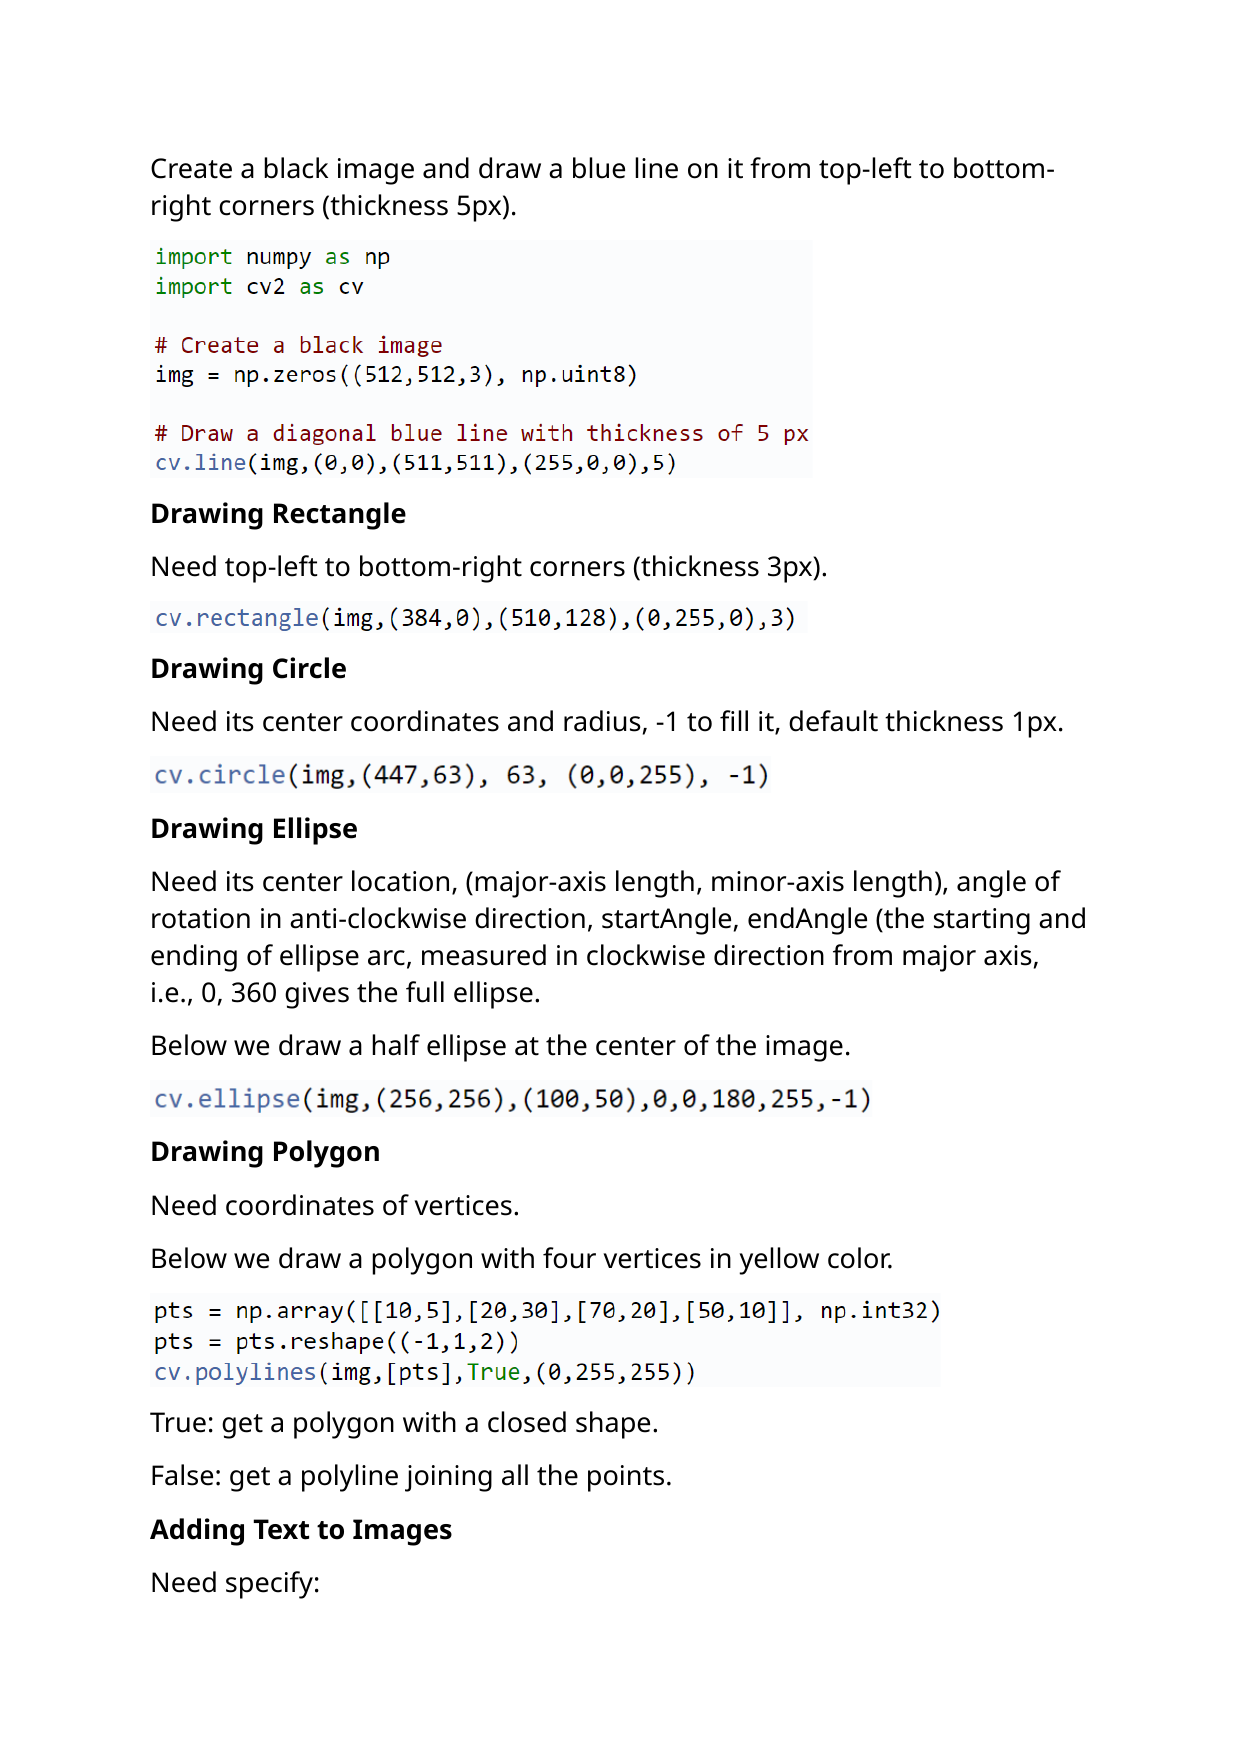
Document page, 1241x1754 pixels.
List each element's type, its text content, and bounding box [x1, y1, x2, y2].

text Drawing Rectangle [150, 494, 1090, 531]
text Need top-left to bottom-right corners (thickness 3px). [150, 548, 1090, 584]
text Drawing Ellipse [150, 809, 1090, 846]
text Below we draw a polygon with four vertices in yellow color. [150, 1240, 1090, 1277]
text Need its center coordinates and radius, -1 to fill it, default thickness 1px. [150, 703, 1090, 740]
text Need coordinates of vertices. [150, 1186, 1090, 1223]
text False: get a polyline joining all the points. [150, 1457, 1090, 1494]
text Need its center location, (major-axis length, minor-axis length), angle of rotation in anti-clockwise direction, startAngle, endAngle (the starting and ending of ellipse arc, measured in clockwise direction from major axis, i.e., 0, 360 gives the full ellipse. [150, 863, 1090, 1010]
text Create a black image and draw a blue line on it from top-left to bottom-right corners (thickness 5px). [150, 150, 1090, 224]
text Need specify: [150, 1564, 1090, 1601]
text Drawing Circle [150, 649, 1090, 686]
text True: get a polygon with a closed shape. [150, 1403, 1090, 1440]
text Drawing Polygon [150, 1133, 1090, 1170]
text Below we draw a half ellipse at the center of the image. [150, 1027, 1090, 1064]
text Adding Text to Images [150, 1510, 1090, 1547]
